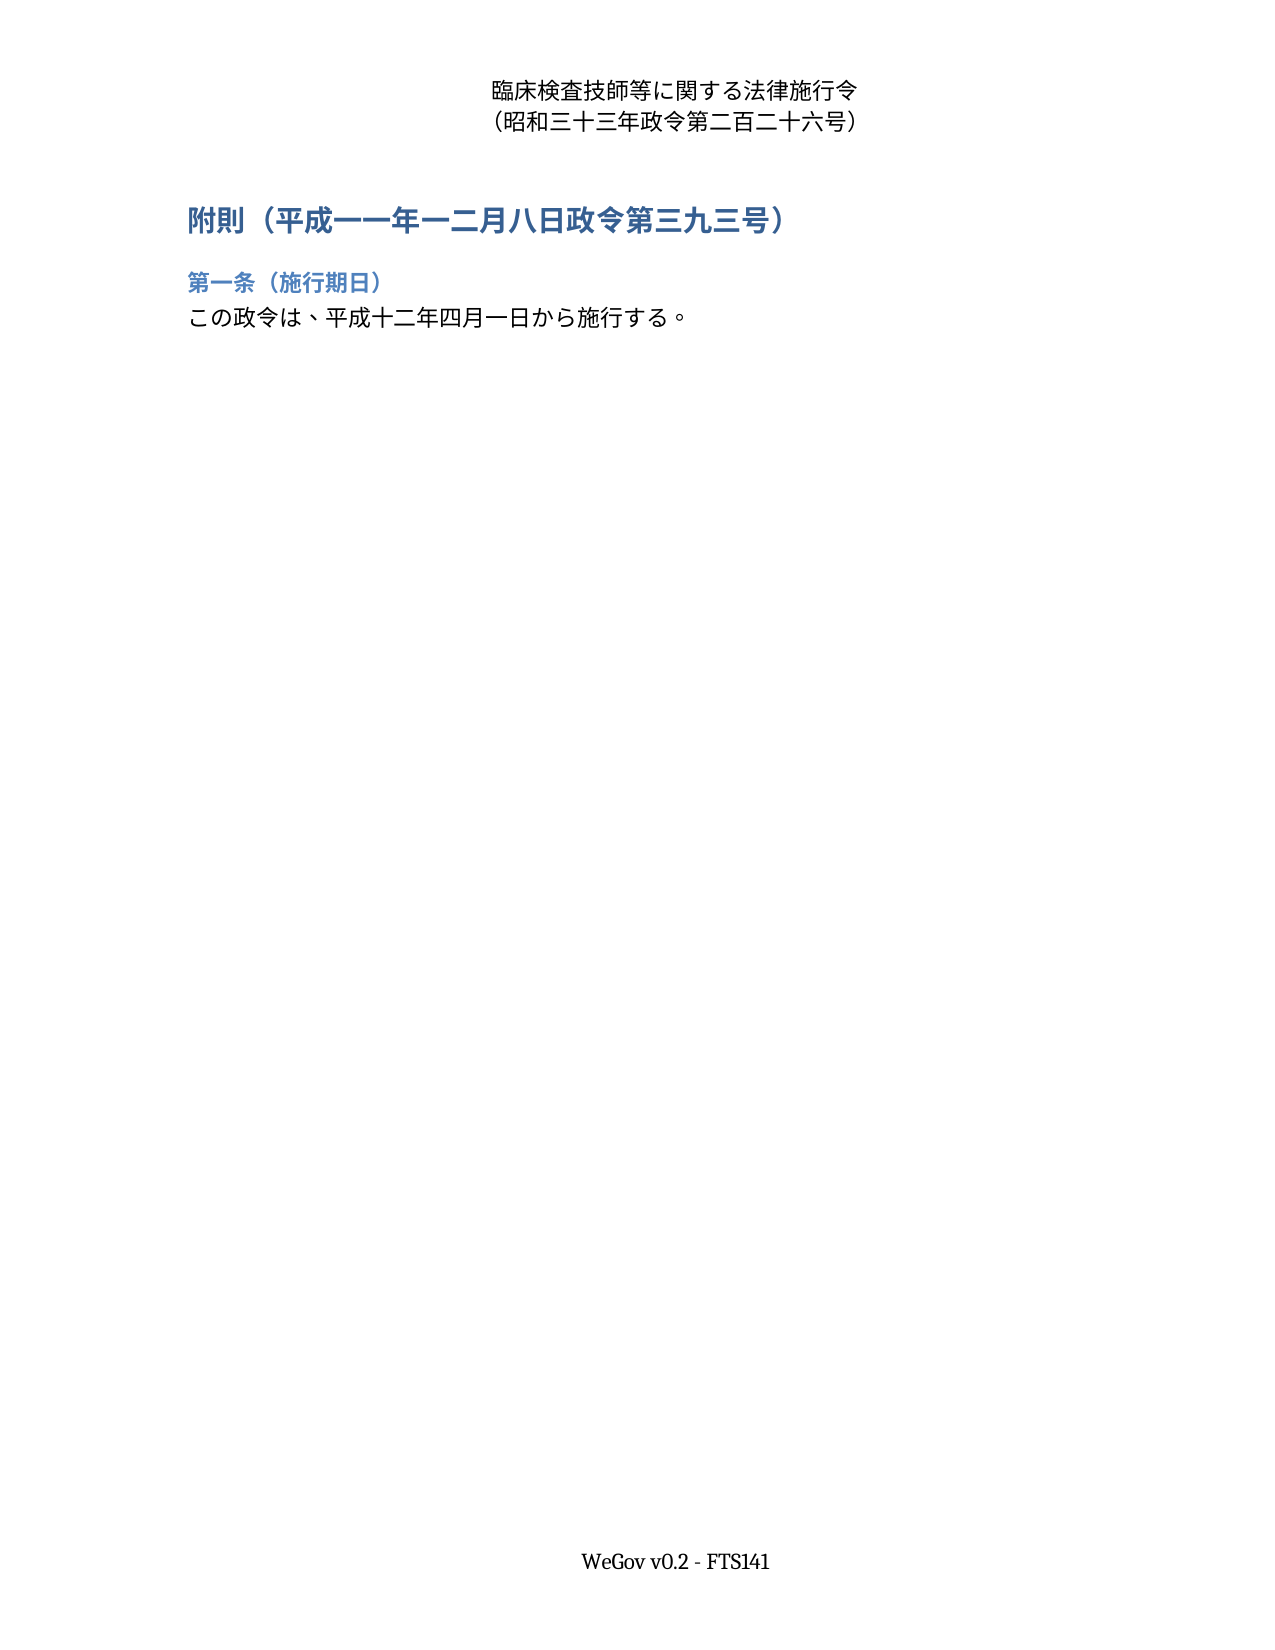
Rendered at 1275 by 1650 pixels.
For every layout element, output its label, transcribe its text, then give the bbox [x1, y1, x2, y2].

subtitle 第一条（施行期日） [187, 266, 1087, 298]
subtitle 附則（平成一一年一二月八日政令第三九三号） [187, 200, 1087, 240]
text この政令は、平成十二年四月一日から施行する。 [187, 302, 1087, 334]
